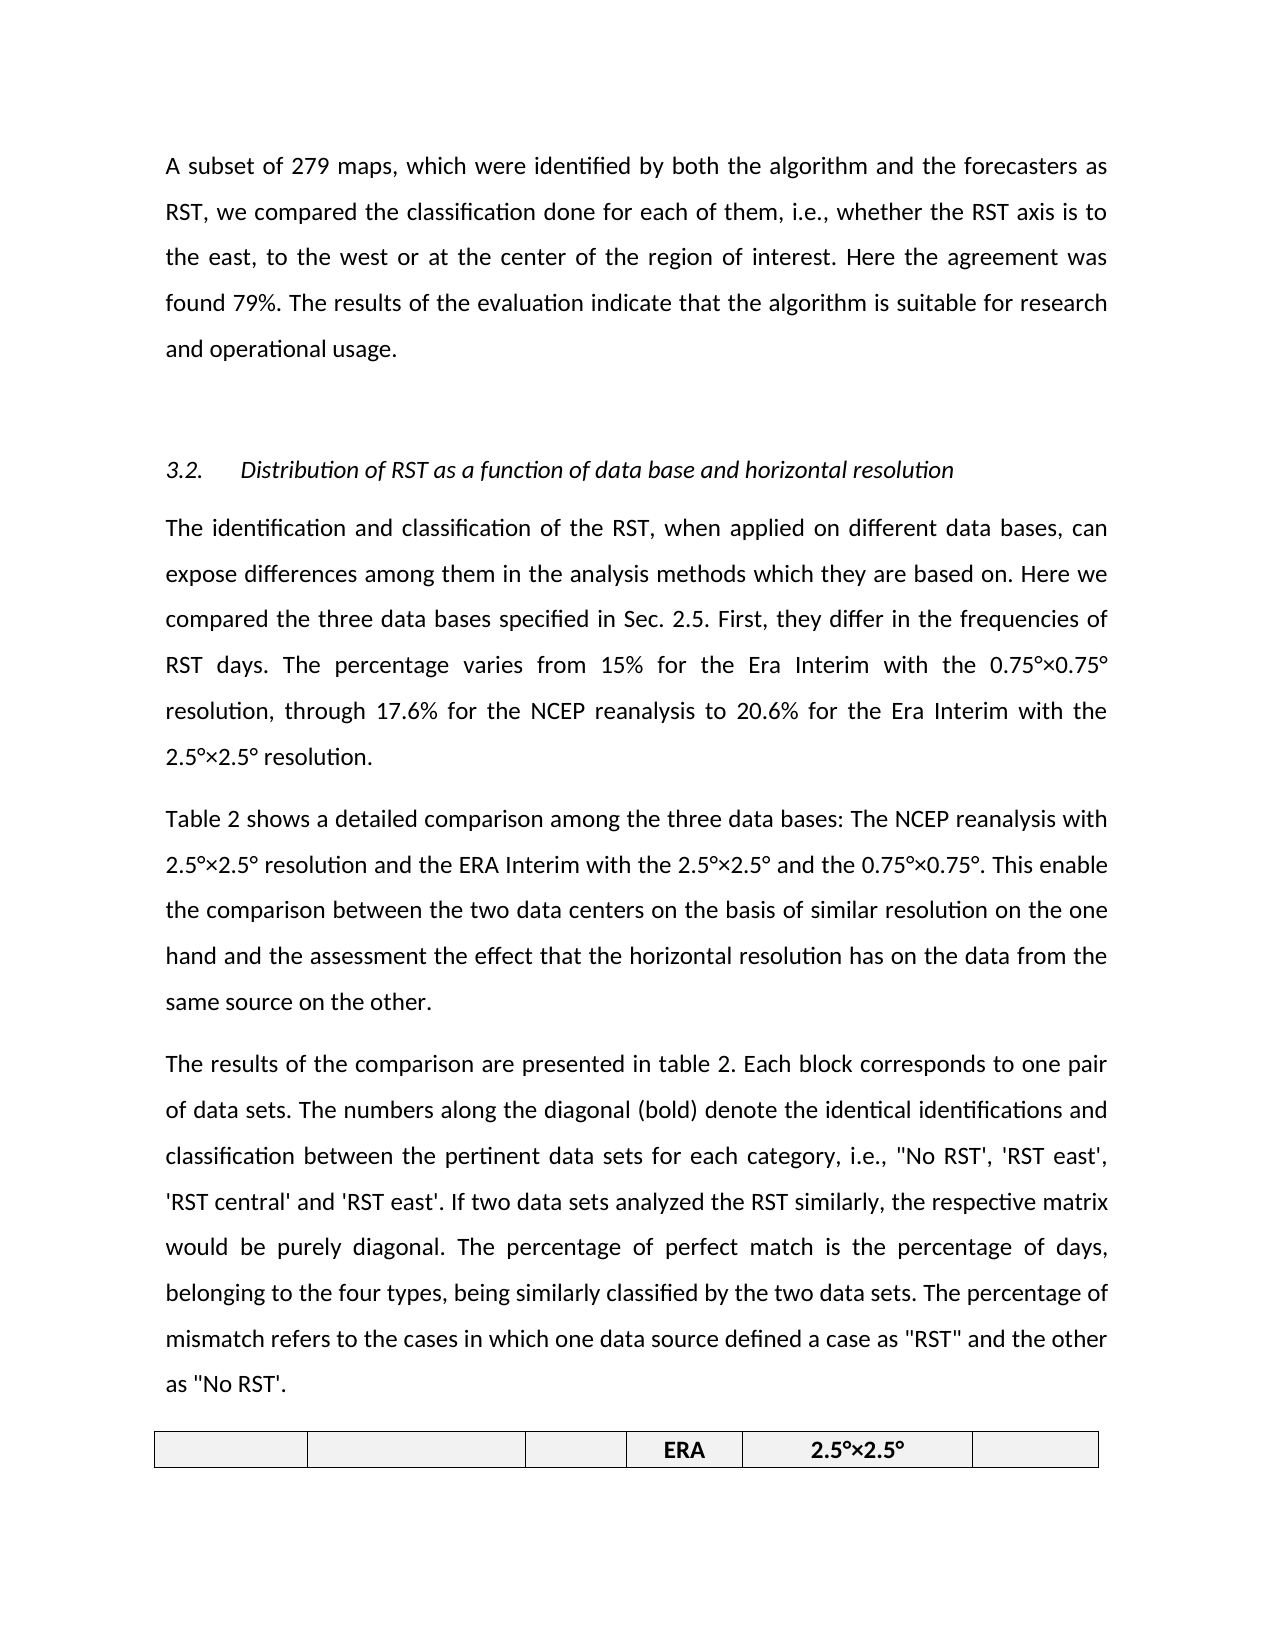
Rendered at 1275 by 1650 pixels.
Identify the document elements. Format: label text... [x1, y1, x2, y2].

table_header ERA [627, 1432, 742, 1467]
table_header 2.5°×2.5° [743, 1432, 972, 1467]
text The identification and classification of the RST, when applied on different data bases, can expose differences among them in the analysis methods which they are based on. Here we compared the three data bases specified in Sec. 2.5. First, they differ in the frequencies of RST days. The percentage varies from 15% for the Era Interim with the 0.75°×0.75° resolution, through 17.6% for the NCEP reanalysis to 20.6% for the Era Interim with the 2.5°×2.5° resolution. [165, 512, 1109, 771]
table_header [308, 1432, 525, 1467]
table_header [526, 1432, 626, 1467]
text A subset of 279 maps, which were identified by both the algorithm and the forecasters as RST, we compared the classification done for each of them, i.e., whether the RST axis is to the east, to the west or at the center of the region of interest. Here the agreement was found 79%. The results of the evaluation indicate that the algorithm is suitable for research and operational usage. [165, 150, 1109, 363]
table_header [973, 1432, 1098, 1467]
text Table 2 shows a detailed comparison among the three data bases: The NCEP reanalysis with 2.5°×2.5° resolution and the ERA Interim with the 2.5°×2.5° and the 0.75°×0.75°. This enable the comparison between the two data centers on the basis of similar resolution on the one hand and the assessment the effect that the horizontal resolution has on the data from the same source on the other. [165, 803, 1109, 1017]
text The results of the comparison are presented in table 2. Each block corresponds to one pair of data sets. The numbers along the diagonal (bold) denote the identical identifications and classification between the pertinent data sets for each category, i.e., "No RST', 'RST east', 'RST central' and 'RST east'. If two data sets analyzed the RST similarly, the respective matrix would be purely diagonal. The percentage of perfect match is the percentage of days, belonging to the four types, being similarly classified by the two data sets. The percentage of mismatch refers to the cases in which one data source defined a case as "RST" and the other as "No RST'. [165, 1048, 1109, 1399]
list Distribution of RST as a function of data base and horizontal resolution [165, 454, 1109, 484]
table_header [155, 1432, 307, 1467]
